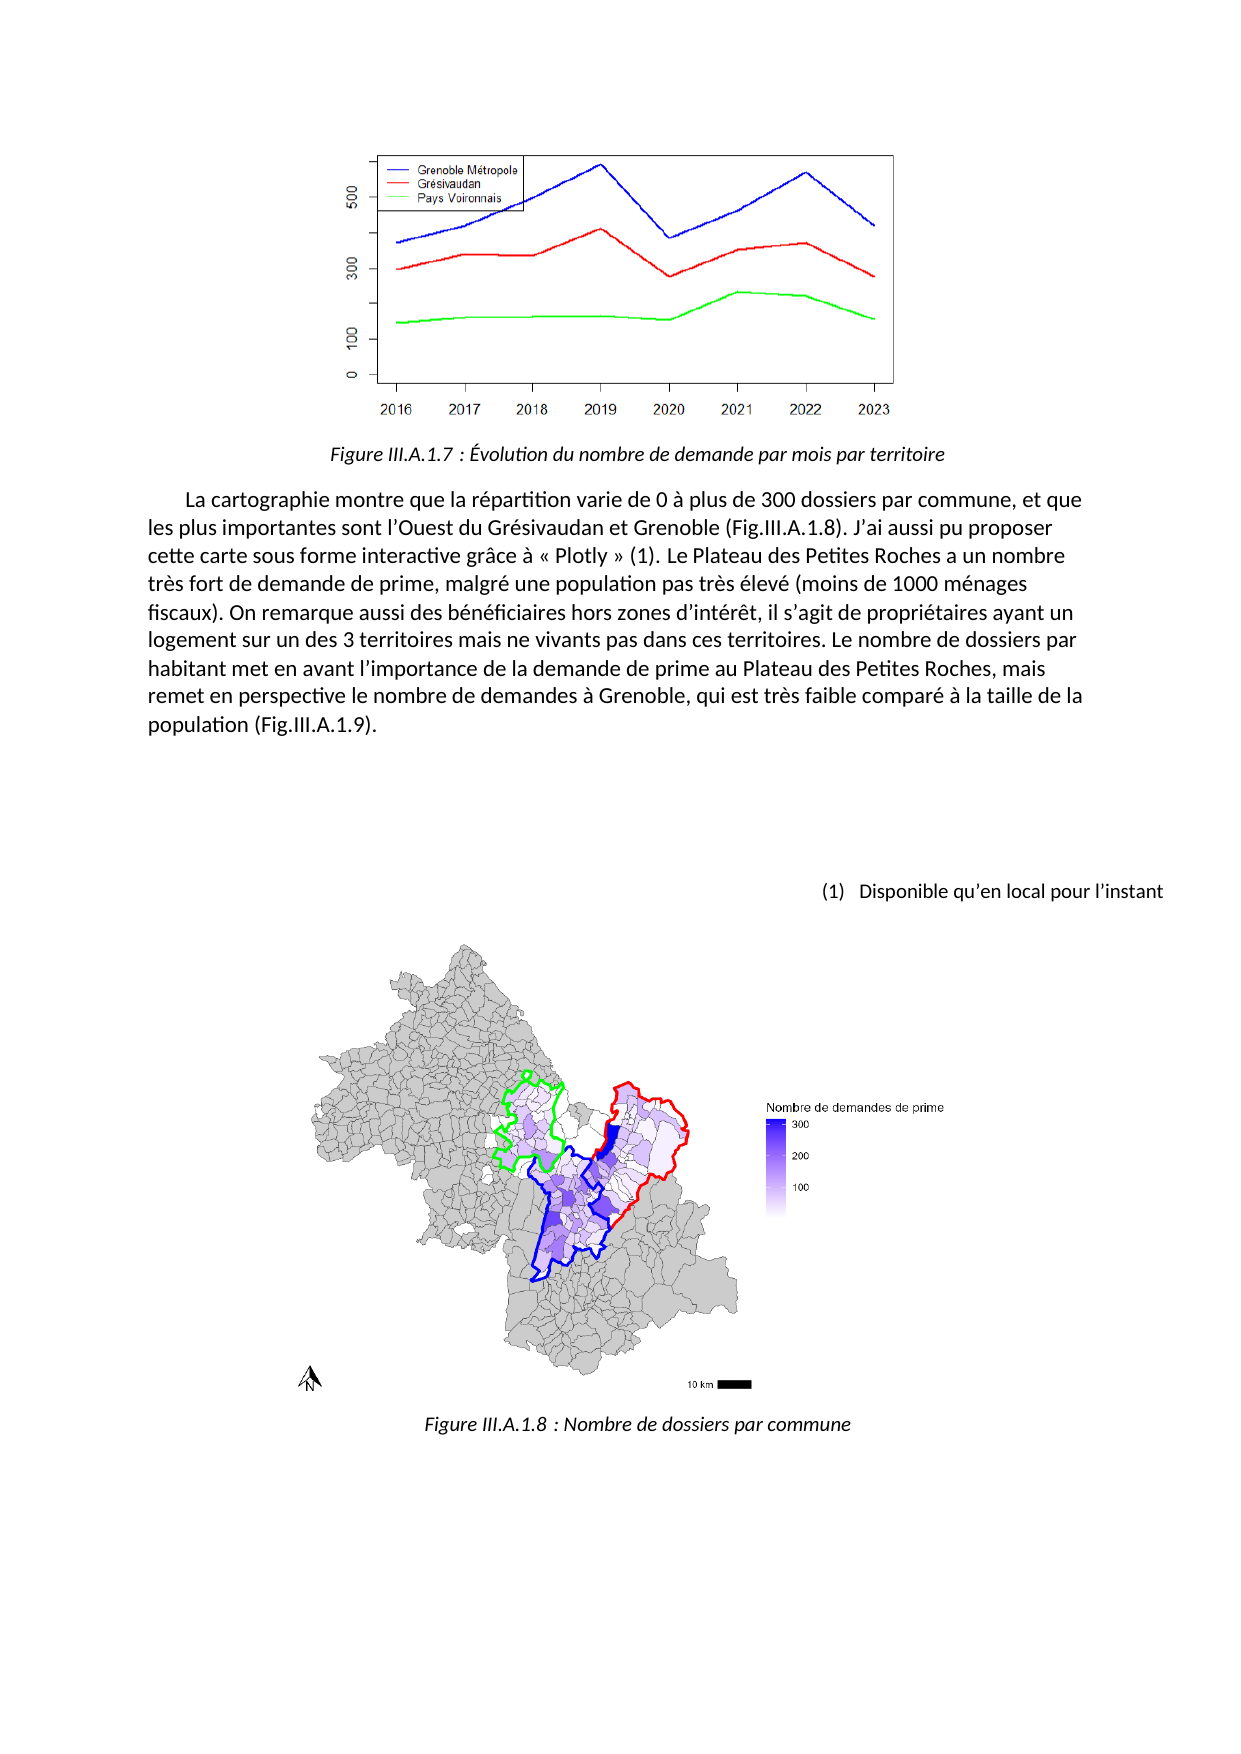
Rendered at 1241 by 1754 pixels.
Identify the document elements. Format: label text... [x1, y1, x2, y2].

picture [296, 940, 944, 1392]
text La cartographie montre que la répartition varie de 0 à plus de 300 dossiers par commune, et que les plus importantes sont l’Ouest du Grésivaudan et Grenoble (Fig.III.A.1.8). J’ai aussi pu proposer cette carte sous forme interactive grâce à « Plotly » (1). Le Plateau des Petites Roches a un nombre très fort de demande de prime, malgré une population pas très élevé (moins de 1000 ménages fiscaux). On remarque aussi des bénéficiaires hors zones d’intérêt, il s’agit de propriétaires ayant un logement sur un des 3 territoires mais ne vivants pas dans ces territoires. Le nombre de dossiers par habitant met en avant l’importance de la demande de prime au Plateau des Petites Roches, mais remet en perspective le nombre de demandes à Grenoble, qui est très faible comparé à la taille de la population (Fig.III.A.1.9). [148, 486, 1093, 738]
picture [339, 147, 901, 423]
text Figure III.A.1.7 : Évolution du nombre de demande par mois par territoire [148, 441, 1093, 467]
text Figure III.A.1.8 : Nombre de dossiers par commune [148, 1411, 1093, 1436]
